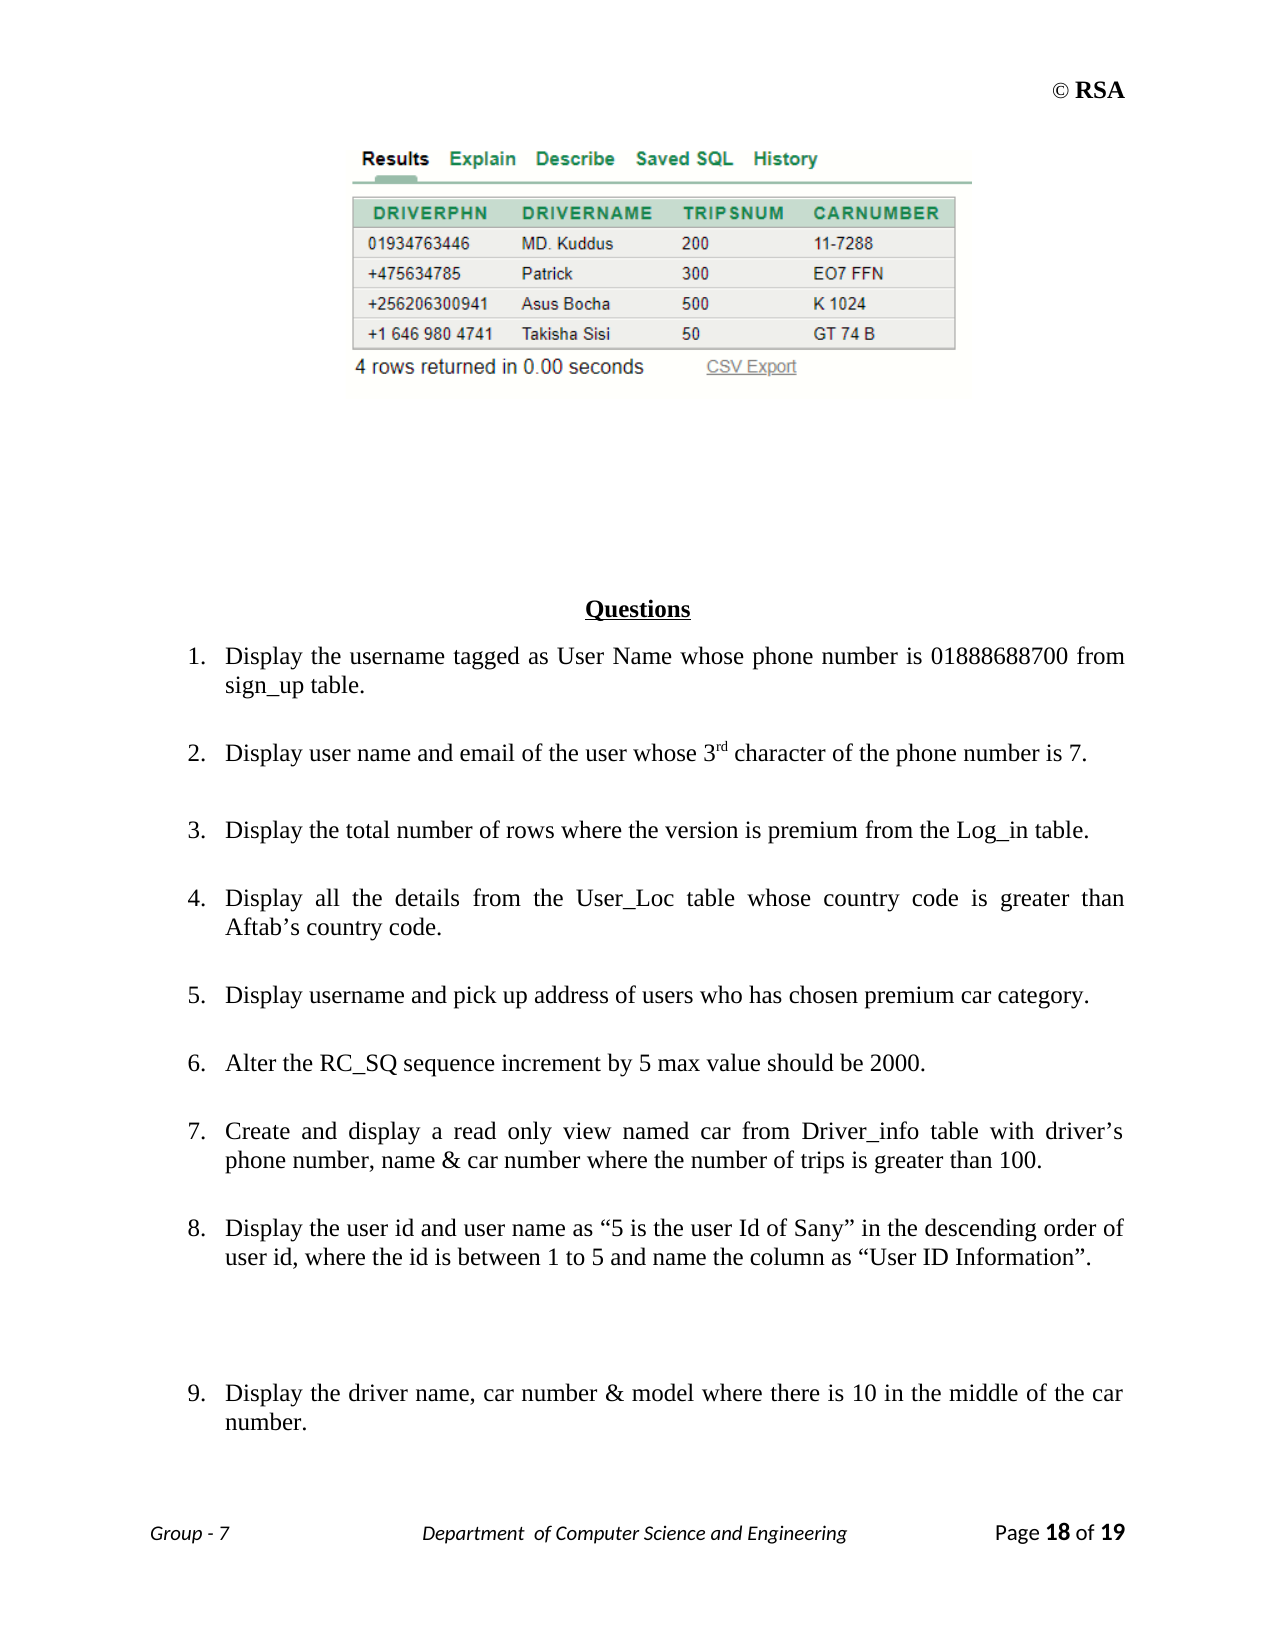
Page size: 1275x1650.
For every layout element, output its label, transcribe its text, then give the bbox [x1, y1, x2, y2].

picture [345, 150, 972, 399]
list Display all the details from the User_Loc table whose country code is greater than Aftab’s country code. [187, 883, 1125, 940]
list Display the driver name, car number & model where there is 10 in the middle of the car number. [187, 1378, 1125, 1435]
list Display the user id and user name as “5 is the user Id of Sany” in the descending order of user id, where the id is between 1 to 5 and name the column as “User ID Information”. [187, 1213, 1125, 1270]
text Questions [150, 594, 1125, 622]
list Display the username tagged as User Name whose phone number is 01888688700 from sign_up table. [187, 641, 1125, 699]
list Display username and pick up address of users who has chosen premium car category. [187, 980, 1125, 1008]
list Display user name and email of the user whose 3rd character of the phone number is 7. [187, 738, 1125, 767]
list Create and display a read only view named car from Driver_info table with driver’s phone number, name & car number where the number of trips is greater than 100. [187, 1116, 1125, 1173]
list Alter the RC_SQ sequence increment by 5 max value should be 2000. [187, 1048, 1125, 1077]
list Display the total number of rows where the version is premium from the Log_in table. [187, 815, 1125, 843]
